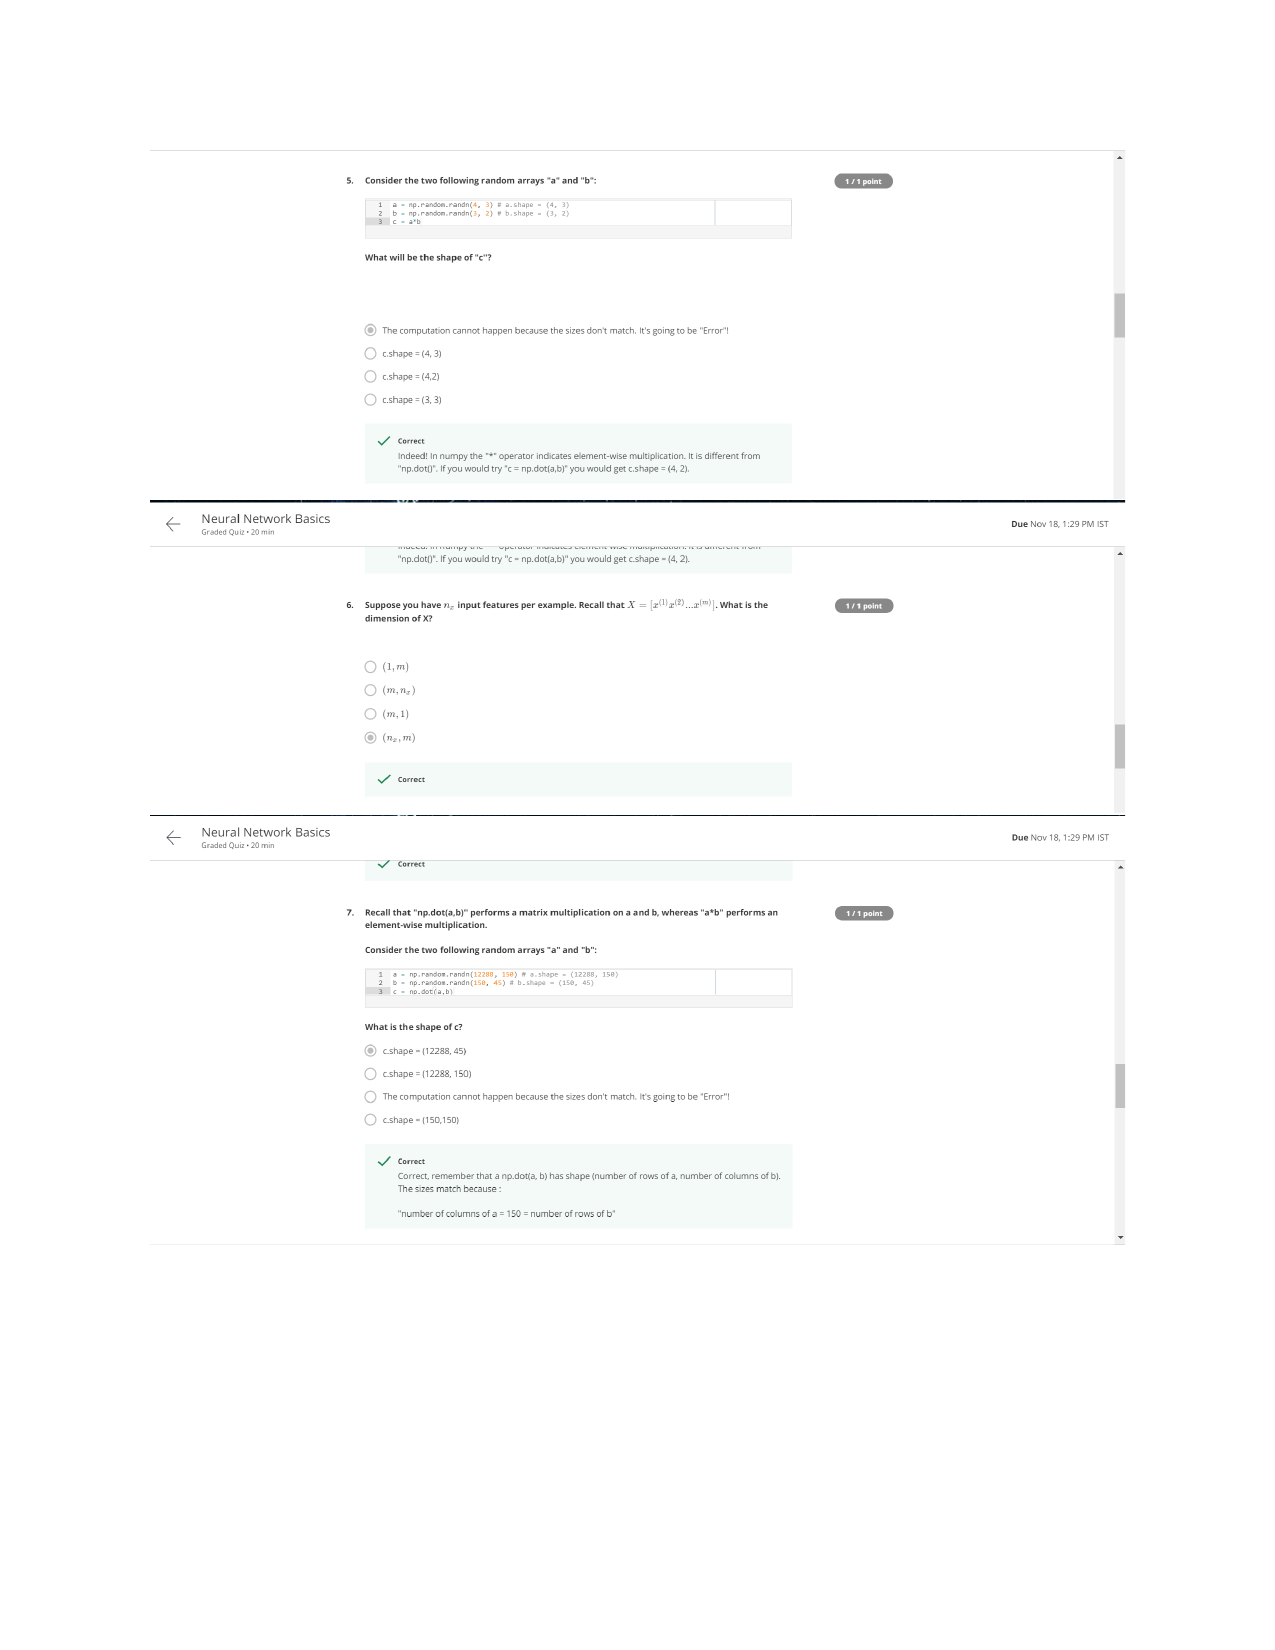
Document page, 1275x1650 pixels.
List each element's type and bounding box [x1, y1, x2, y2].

picture [150, 815, 1125, 1245]
picture [150, 500, 1125, 813]
picture [150, 150, 1125, 499]
